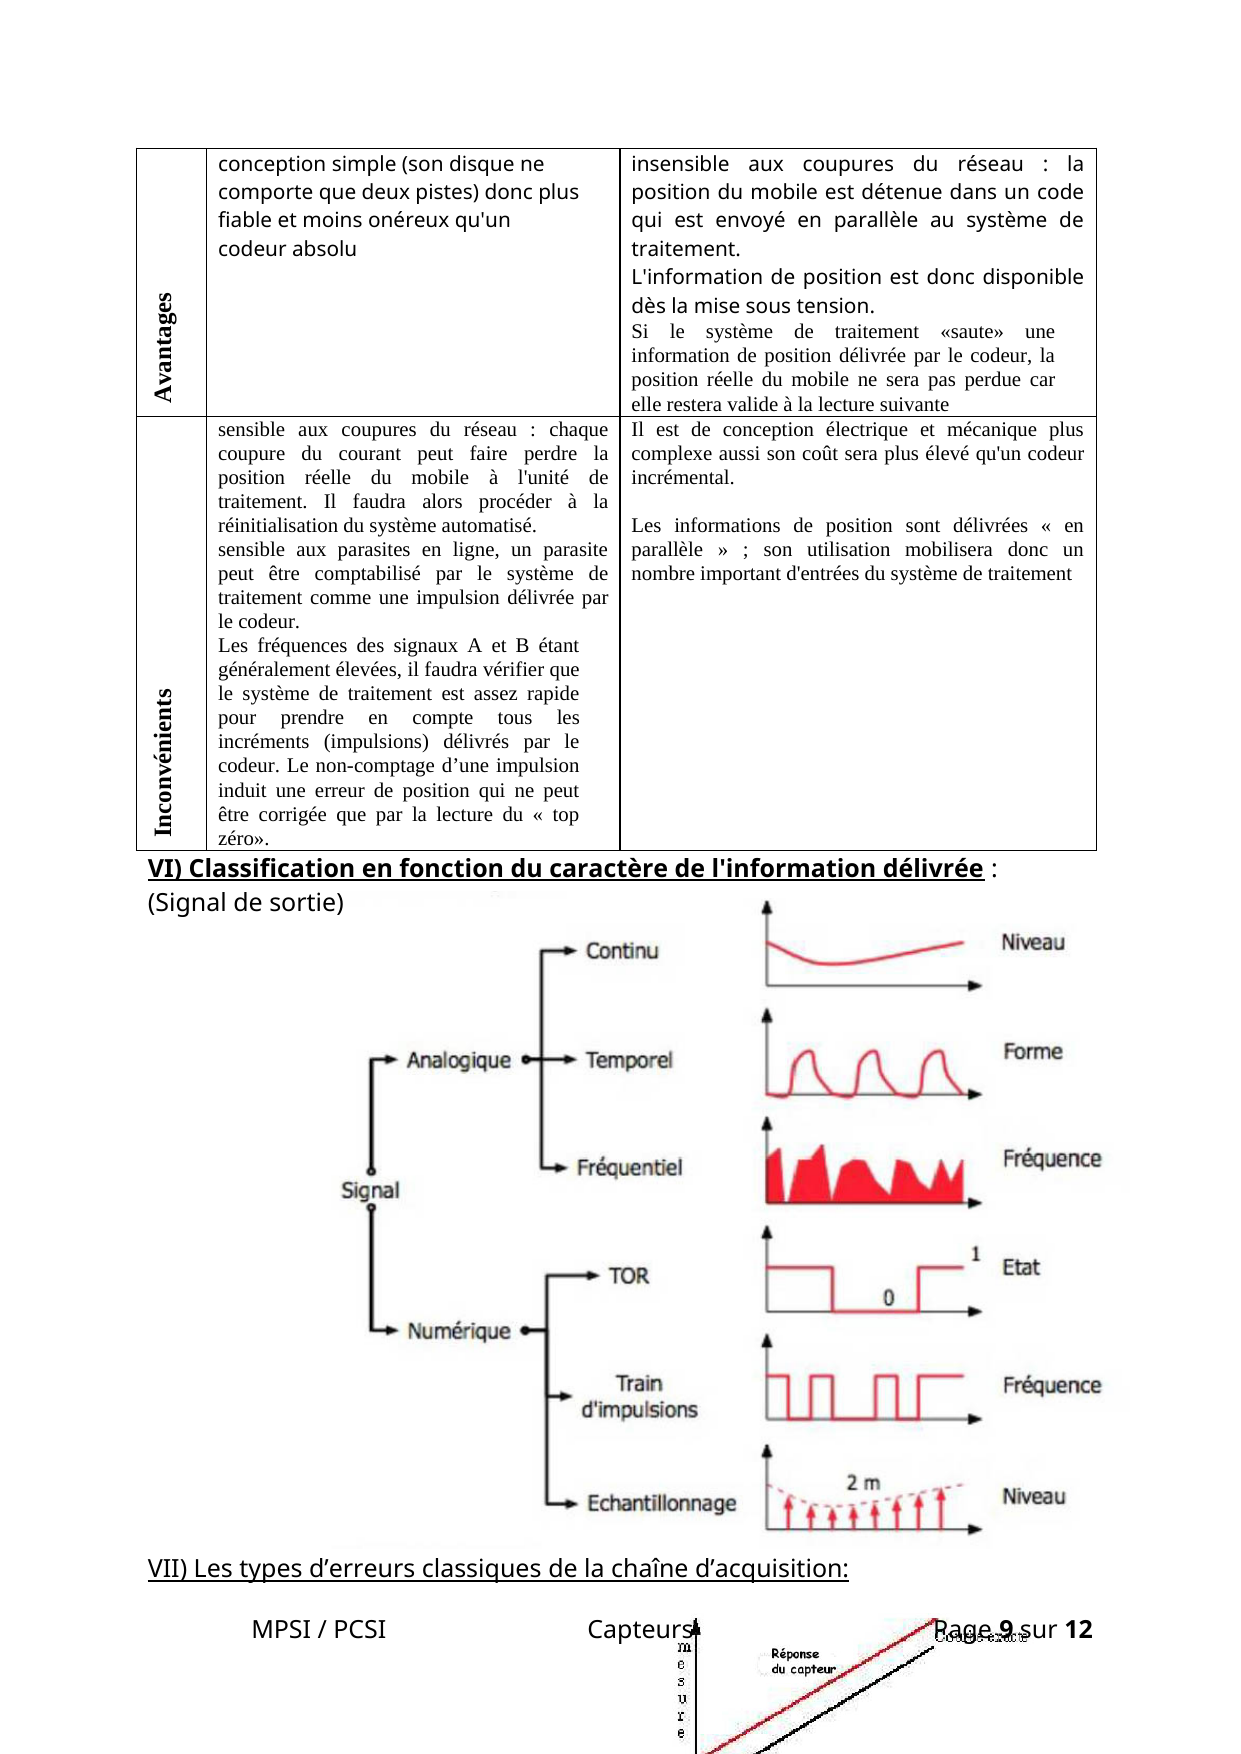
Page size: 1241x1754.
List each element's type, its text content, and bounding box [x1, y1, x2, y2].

table_cell Il est de conception électrique et mécanique plus complexe aussi son coût sera plus élevé qu'un codeur incrémental. Les informations de position sont délivrées « en parallèle » ; son utilisation mobilisera donc un nombre important d'entrées du système de traitement [621, 417, 1096, 850]
text VI) Classification en fonction du caractère de l'information délivrée : [148, 851, 1064, 885]
text VII) Les types d’erreurs classiques de la chaîne d’acquisition: [148, 1551, 1064, 1585]
picture [666, 1606, 1037, 1754]
table_cell Avantages [137, 149, 206, 416]
table_cell conception simple (son disque ne comporte que deux pistes) donc plus fiable et moins onéreux qu'un codeur absolu [207, 149, 619, 416]
text (Signal de sortie) [148, 885, 1064, 919]
table_cell insensible aux coupures du réseau : la position du mobile est détenue dans un code qui est envoyé en parallèle au système de traitement. L'information de position est donc disponible dès la mise sous tension. Si le système de traitement «saute» une information de position délivrée par le codeur, la position réelle du mobile ne sera pas perdue car elle restera valide à la lecture suivante [621, 149, 1096, 416]
table_cell Inconvénients [137, 417, 206, 850]
picture [331, 891, 1130, 1549]
table_cell sensible aux coupures du réseau : chaque coupure du courant peut faire perdre la position réelle du mobile à l'unité de traitement. Il faudra alors procéder à la réinitialisation du système automatisé. sensible aux parasites en ligne, un parasite peut être comptabilisé par le système de traitement comme une impulsion délivrée par le codeur. Les fréquences des signaux A et B étant généralement élevées, il faudra vérifier que le système de traitement est assez rapide pour prendre en compte tous les incréments (impulsions) délivrés par le codeur. Le non-comptage d’une impulsion induit une erreur de position qui ne peut être corrigée que par la lecture du « top zéro». [207, 417, 619, 850]
